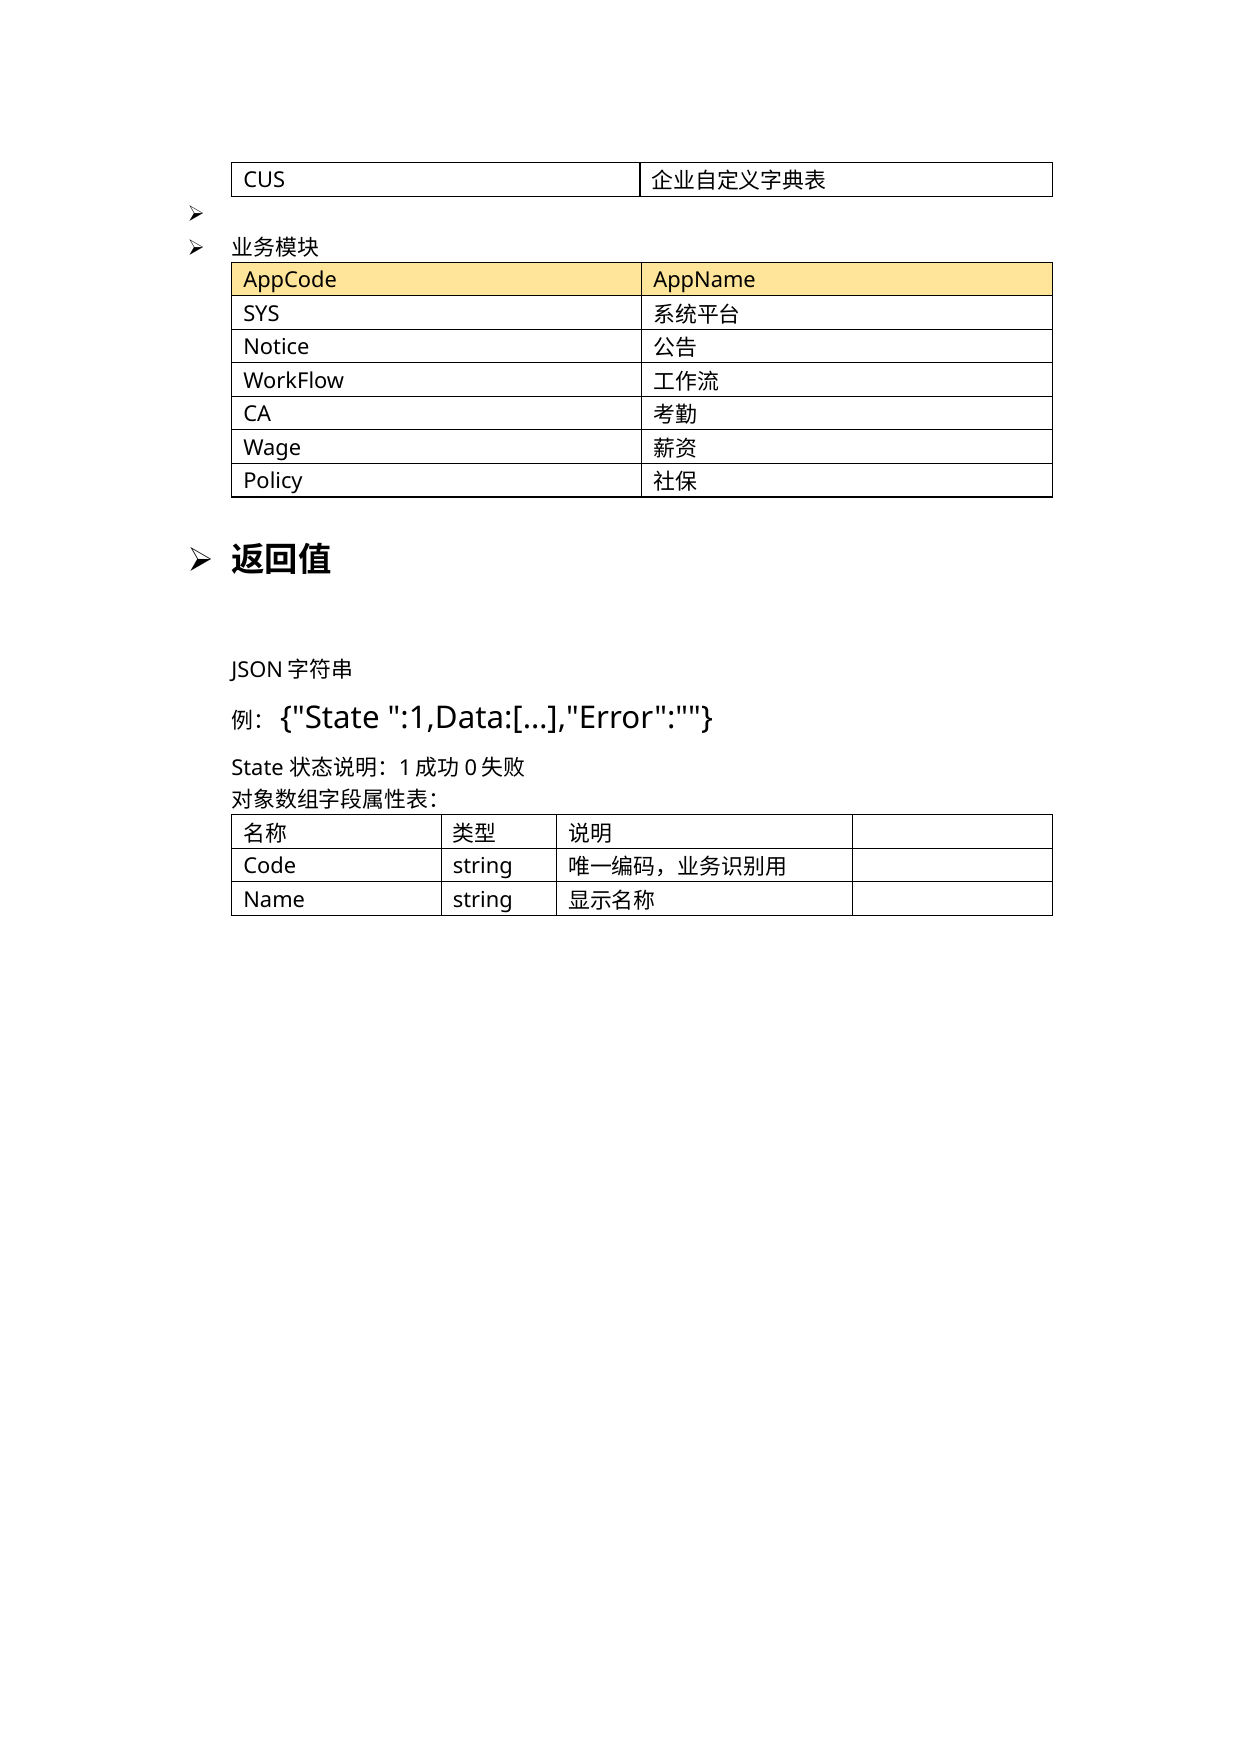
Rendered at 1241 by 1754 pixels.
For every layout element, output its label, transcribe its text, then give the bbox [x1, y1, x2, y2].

table_cell string [442, 882, 556, 915]
table_cell 显示名称 [557, 882, 852, 915]
table_cell Notice [232, 330, 641, 362]
list 业务模块 [187, 229, 1053, 262]
table_cell [853, 882, 1052, 915]
table_header AppName [642, 263, 1052, 295]
table_cell 社保 [642, 464, 1052, 496]
table_cell 系统平台 [642, 296, 1052, 329]
table_header 说明 [557, 815, 852, 848]
table_header AppCode [232, 263, 641, 295]
table_cell 企业自定义字典表 [641, 163, 1052, 196]
table_header [853, 815, 1052, 848]
table_cell Policy [232, 464, 641, 496]
table_header 类型 [442, 815, 556, 848]
table_cell SYS [232, 296, 641, 329]
list 例： {"State ":1,Data:[…],"Error":""} [231, 684, 1053, 749]
table_cell CA [232, 397, 641, 429]
table_cell 考勤 [642, 397, 1052, 429]
table_cell string [442, 849, 556, 881]
table_cell 公告 [642, 330, 1052, 362]
table_cell Code [232, 849, 441, 881]
list JSON字符串 [231, 652, 1053, 684]
table_header 名称 [232, 815, 441, 848]
subtitle 返回值 [187, 524, 1053, 589]
table_cell Wage [232, 430, 641, 463]
table_cell 薪资 [642, 430, 1052, 463]
table_cell 唯一编码，业务识别用 [557, 849, 852, 881]
table_cell 工作流 [642, 363, 1052, 396]
list 对象数组字段属性表： [231, 782, 1053, 814]
table_cell WorkFlow [232, 363, 641, 396]
table_cell Name [232, 882, 441, 915]
table_cell CUS [232, 163, 639, 196]
table_cell [853, 849, 1052, 881]
list State 状态说明：1成功 0失败 [231, 749, 1053, 782]
